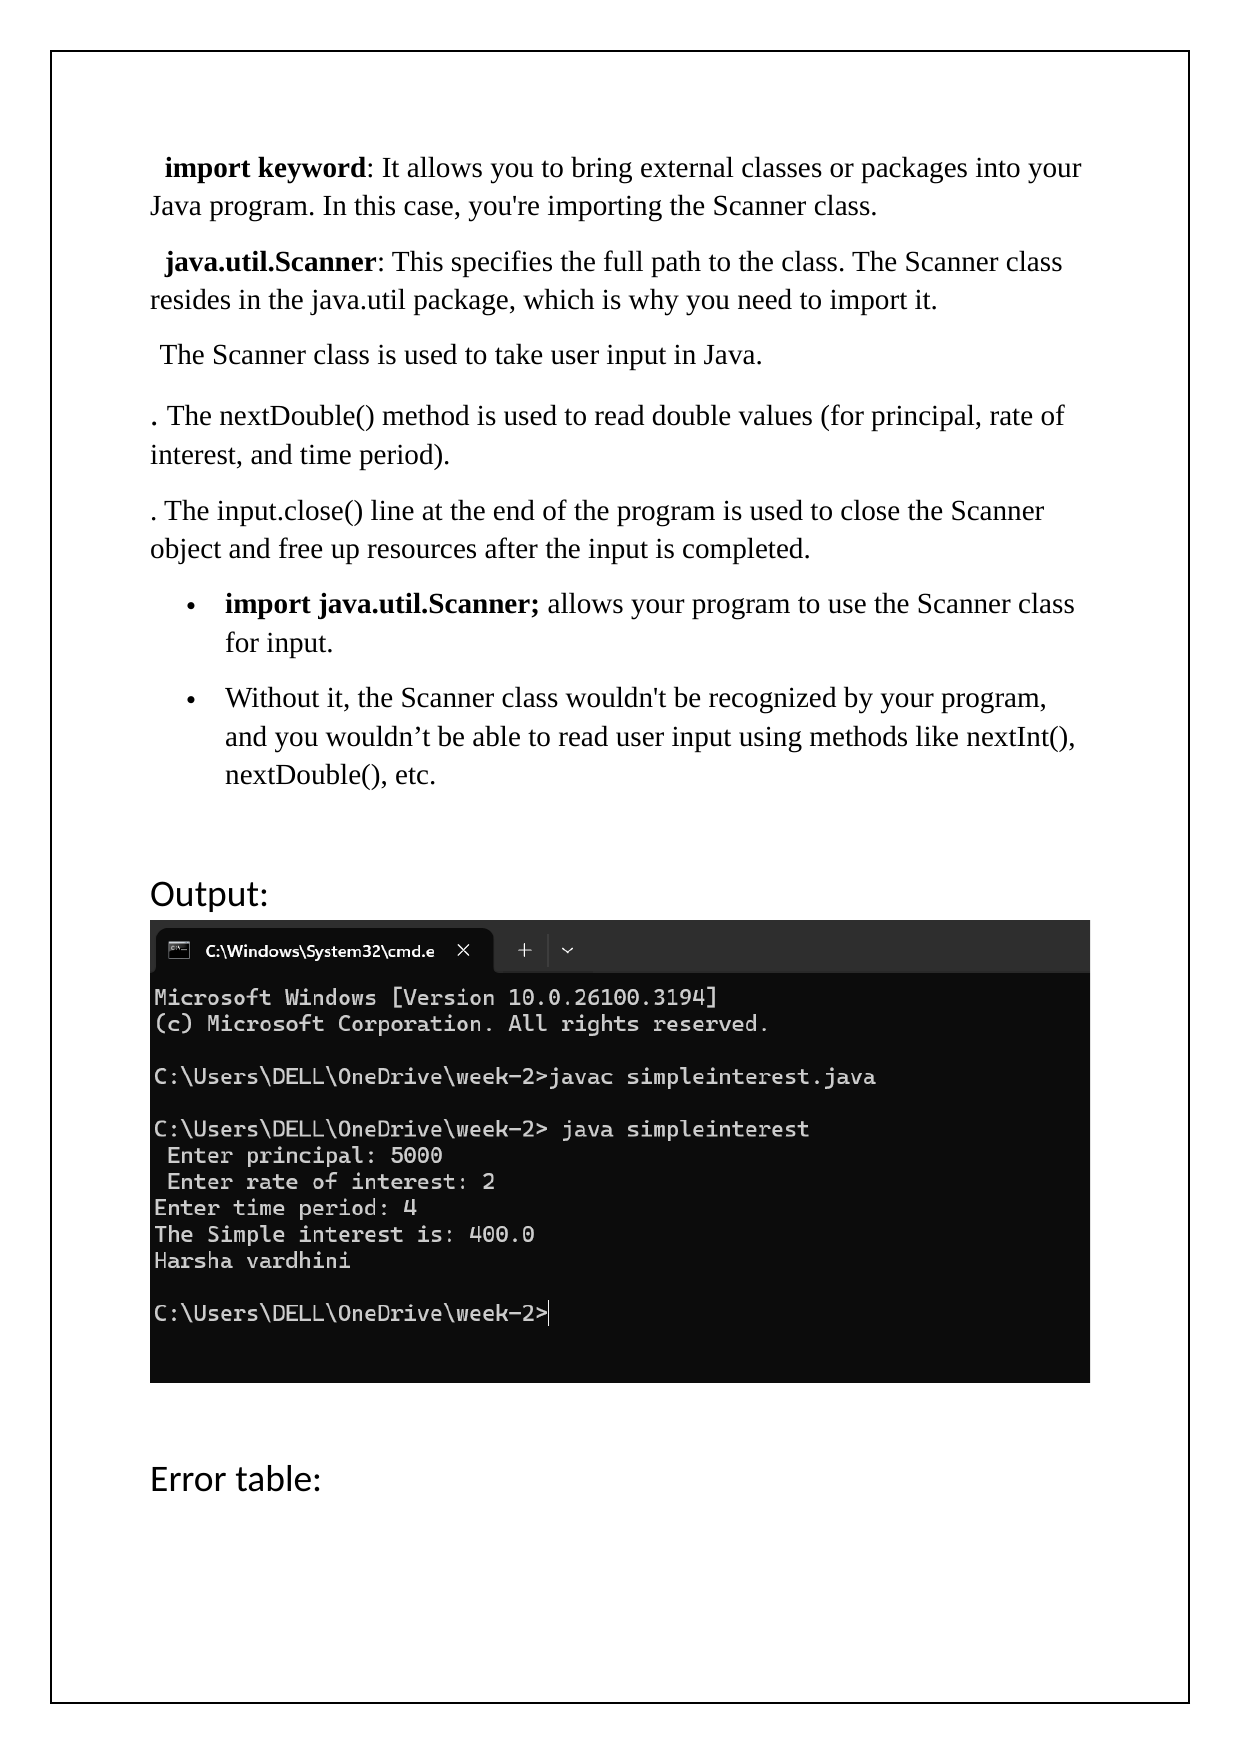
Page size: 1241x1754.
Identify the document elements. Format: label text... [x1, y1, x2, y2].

text import keyword: It allows you to bring external classes or packages into your Java program. In this case, you're importing the Scanner class. [150, 150, 1090, 222]
text . The nextDouble() method is used to read double values (for principal, rate of interest, and time period). [150, 394, 1090, 471]
list Without it, the Scanner class wouldn't be recognized by your program, and you wouldn’t be able to read user input using methods like nextInt(), nextDouble(), etc. [187, 680, 1090, 791]
text The Scanner class is used to take user input in Java. [150, 337, 1090, 371]
text . The input.close() line at the end of the program is used to close the Scanner object and free up resources after the input is completed. [150, 493, 1090, 565]
text Output: [150, 870, 1090, 920]
text Error table: [150, 1455, 1090, 1501]
picture [150, 920, 1091, 1383]
list import java.util.Scanner; allows your program to use the Scanner class for input. [187, 586, 1090, 658]
